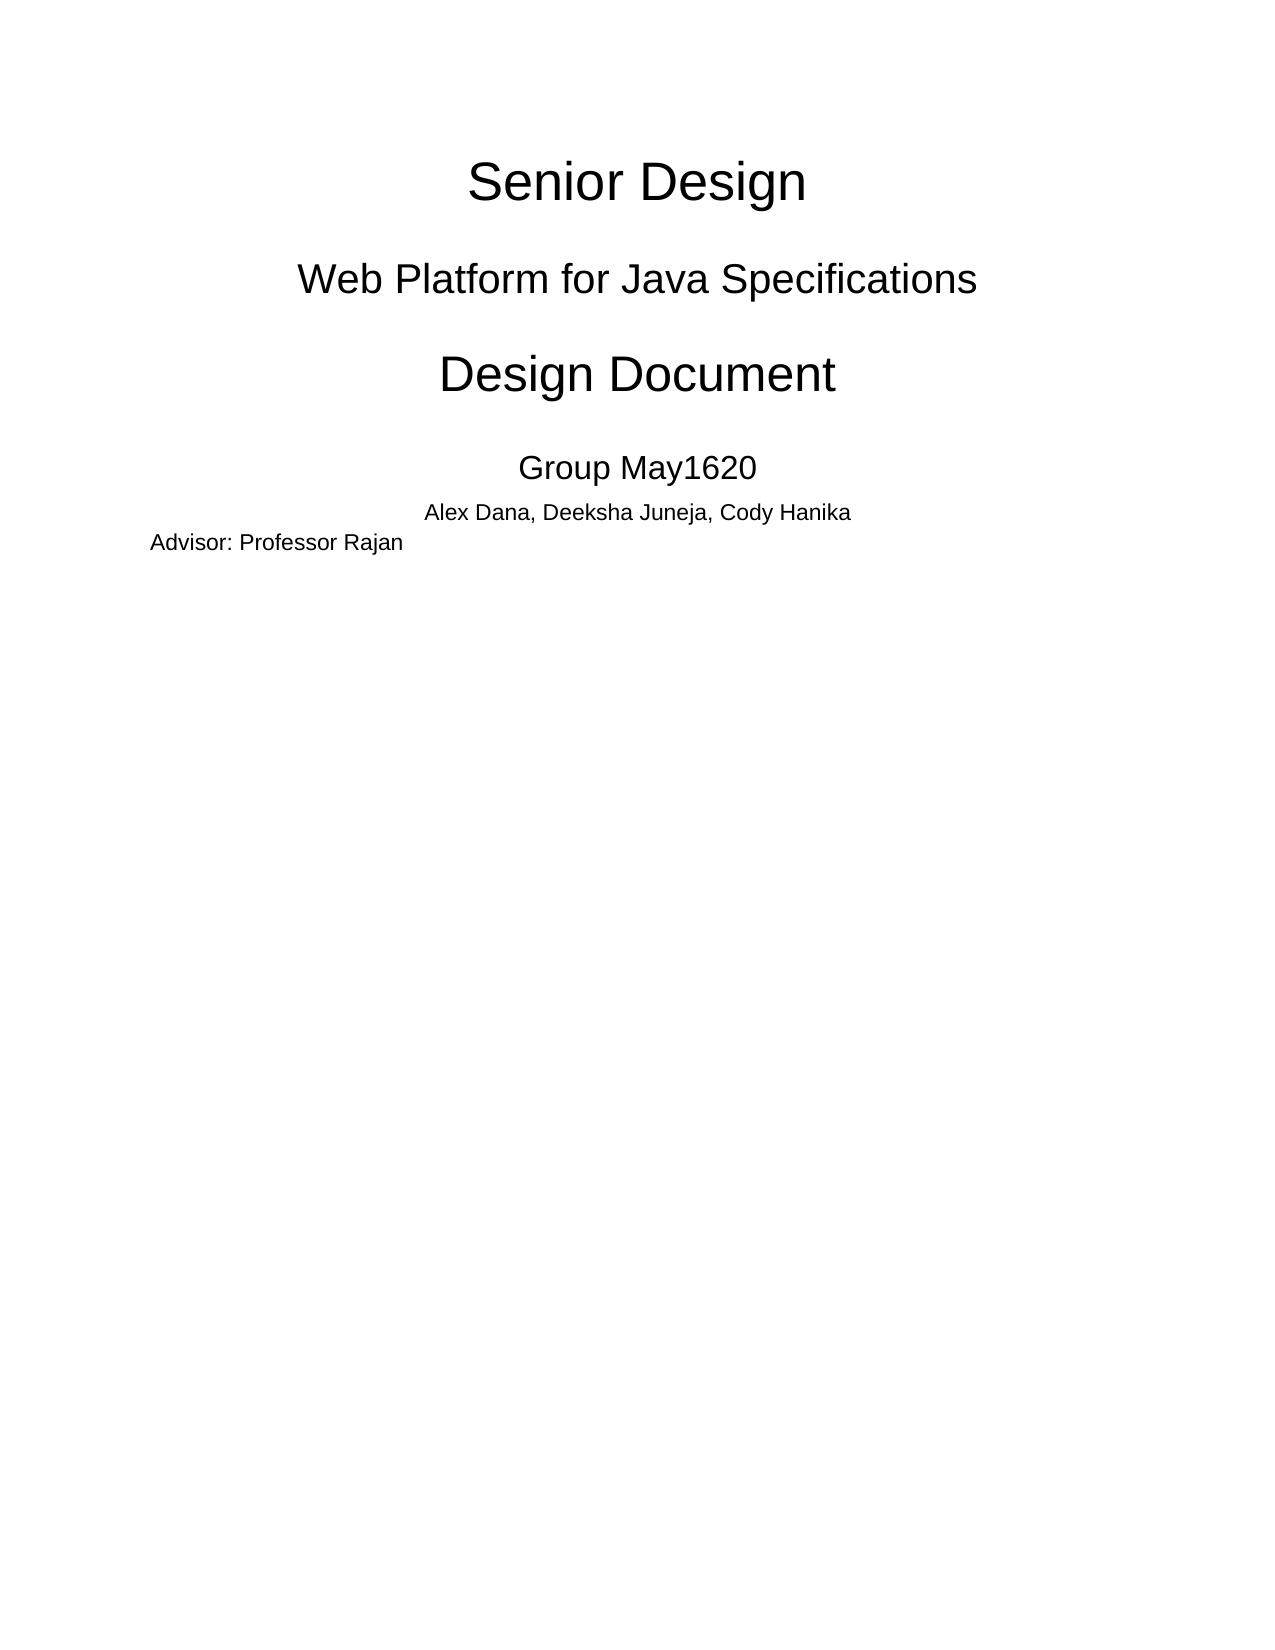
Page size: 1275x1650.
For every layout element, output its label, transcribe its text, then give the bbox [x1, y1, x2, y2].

subtitle Web Platform for Java Specifications [150, 254, 1125, 302]
title Senior Design [150, 150, 1125, 212]
text Alex Dana, Deeksha Juneja, Cody Hanika [150, 499, 1125, 525]
subtitle Group May1620 [150, 448, 1125, 487]
text Advisor: Professor Rajan [150, 529, 1125, 556]
text Design Document [150, 344, 1125, 402]
